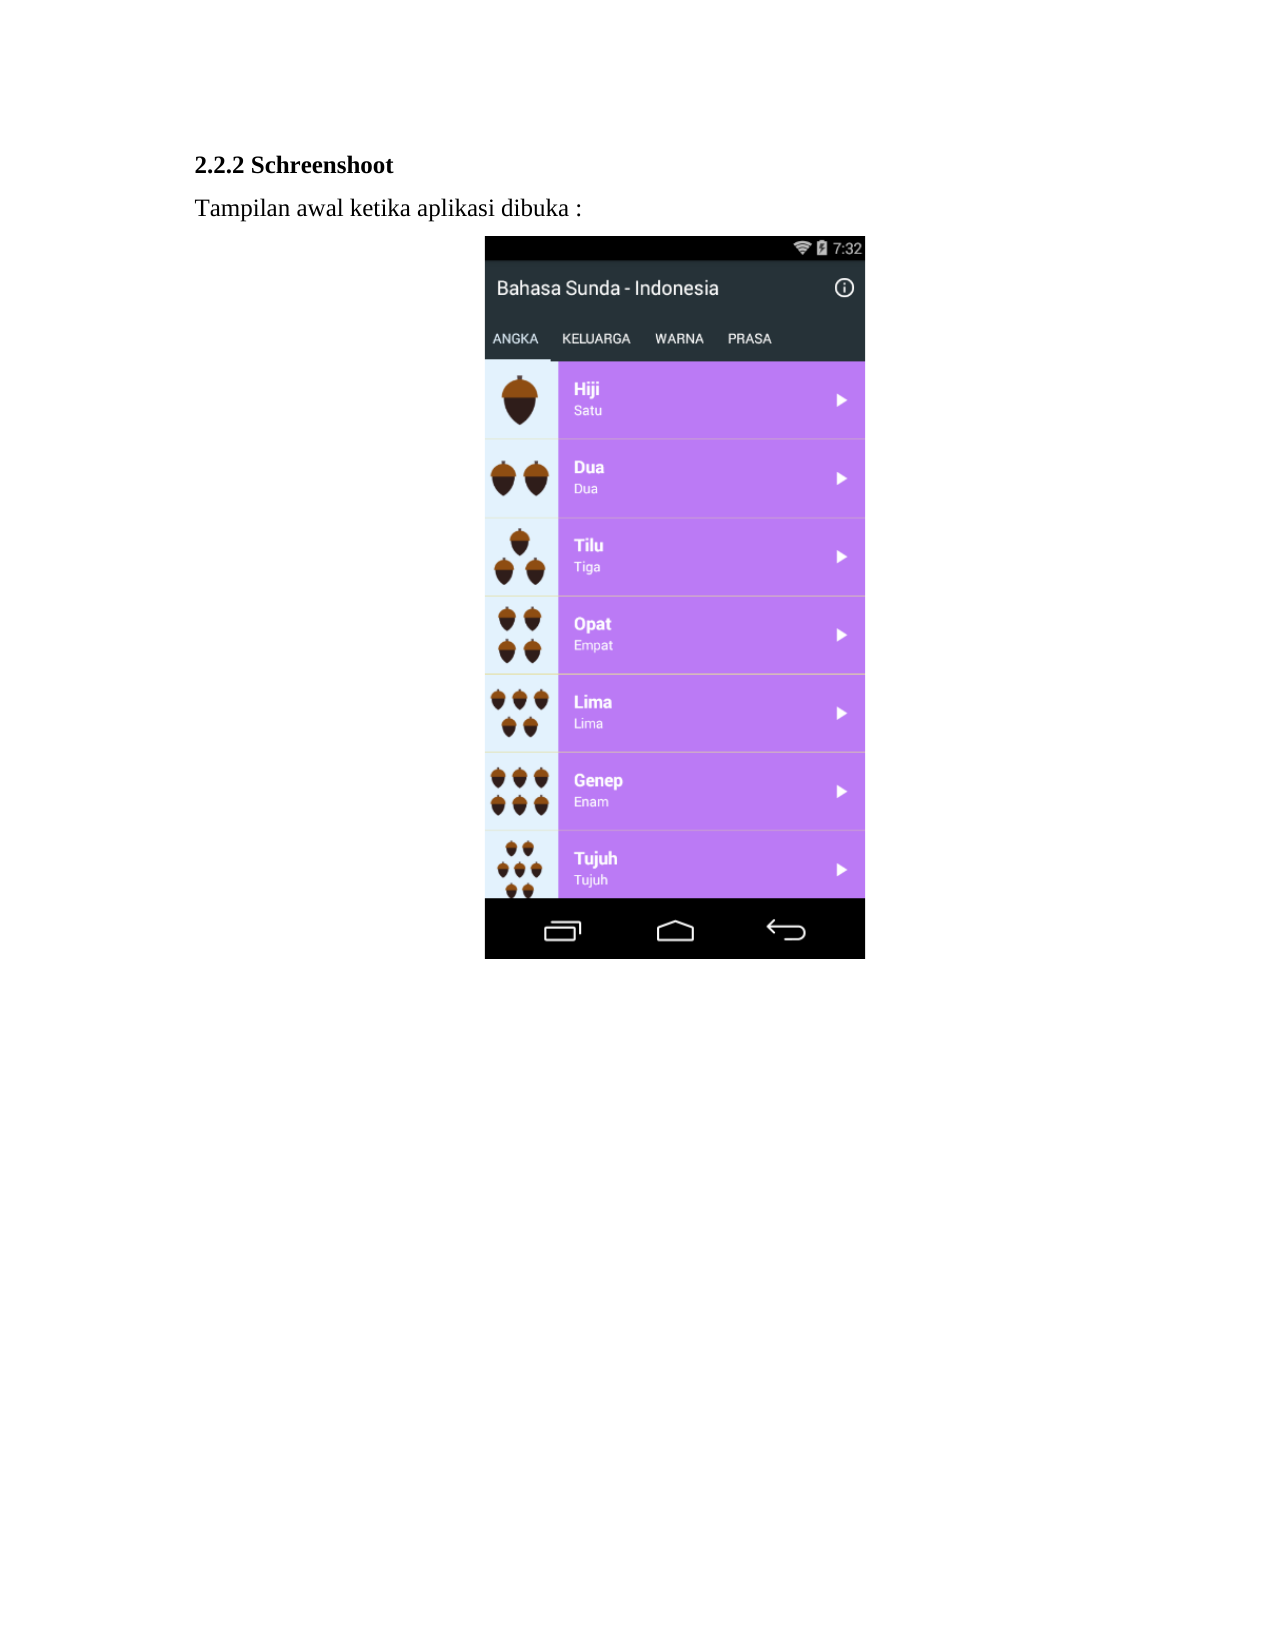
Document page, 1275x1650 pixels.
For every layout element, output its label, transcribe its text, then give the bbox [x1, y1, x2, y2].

text Tampilan awal ketika aplikasi dibuka : [194, 193, 1125, 222]
picture [484, 236, 866, 959]
text 2.2.2 Schreenshoot [194, 150, 1125, 179]
